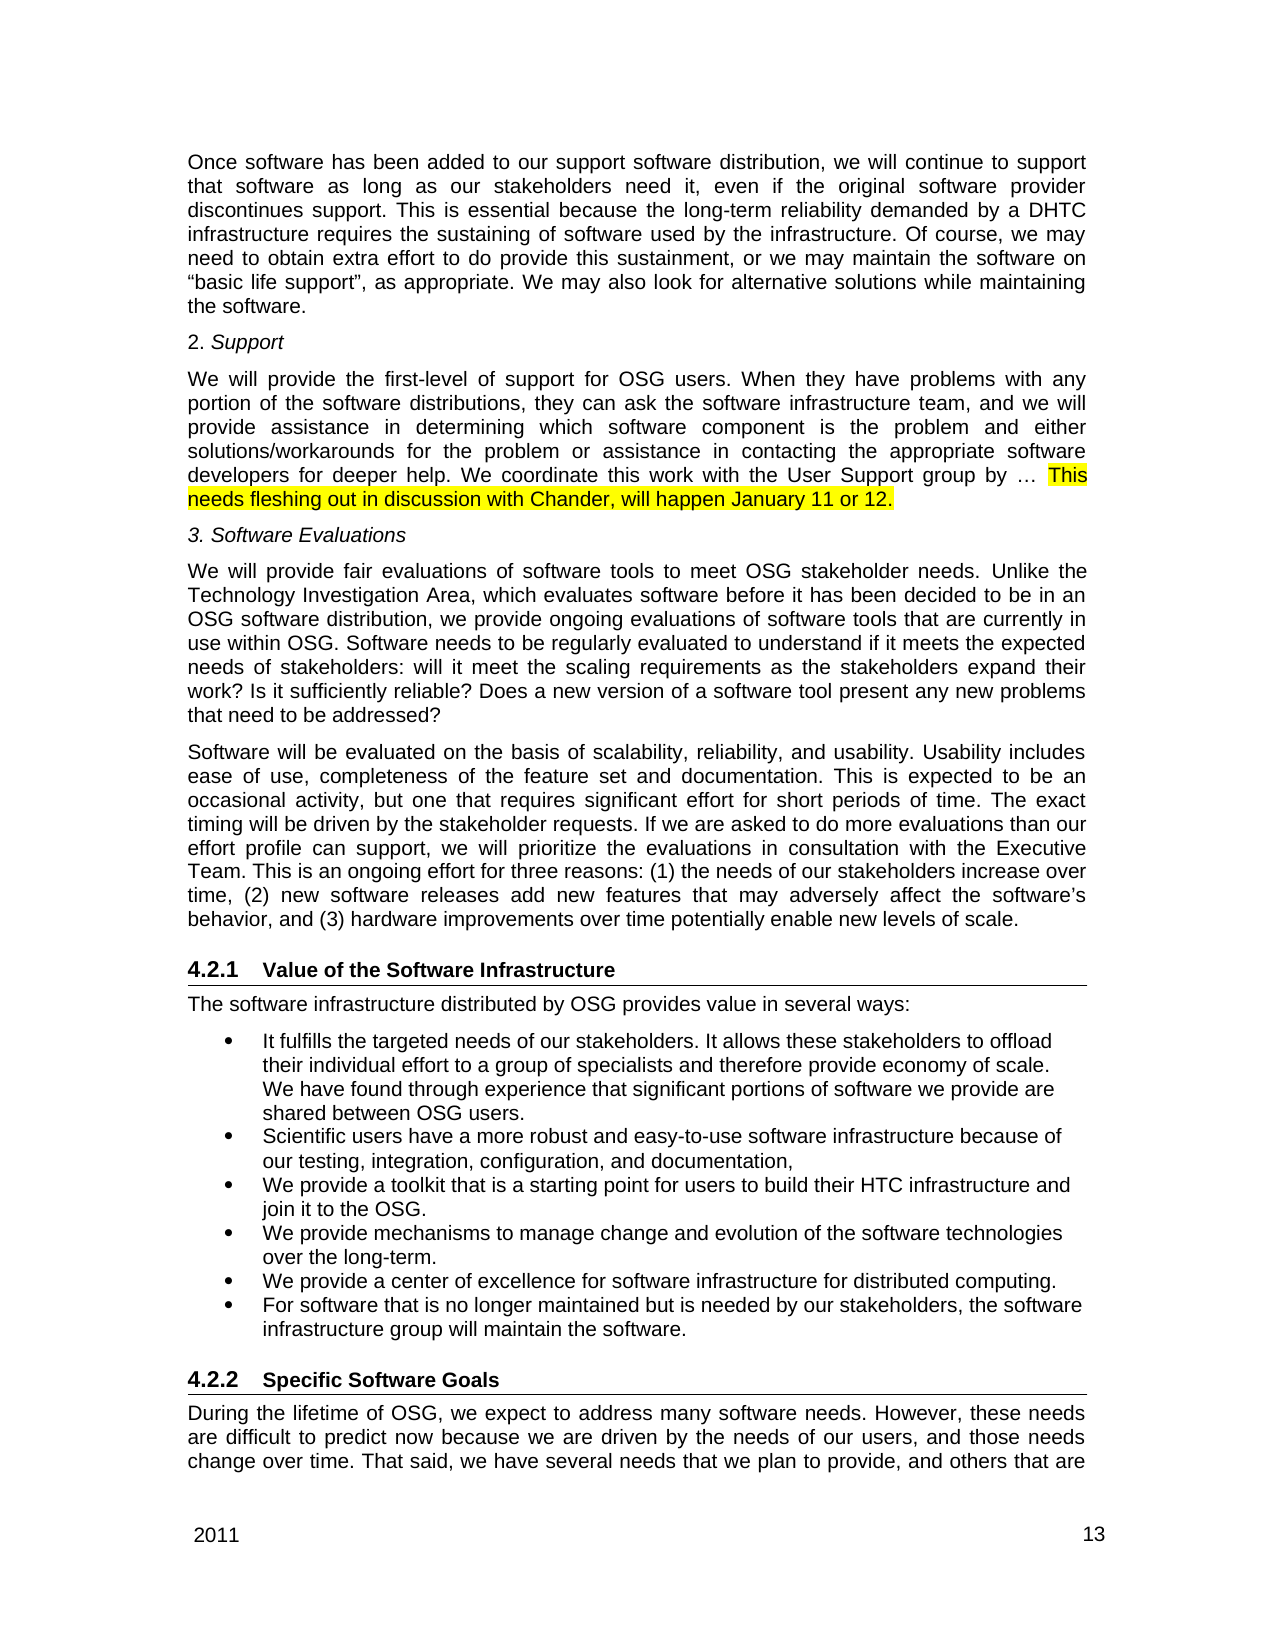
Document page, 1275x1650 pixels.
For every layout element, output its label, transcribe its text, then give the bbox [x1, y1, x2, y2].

list We provide mechanisms to manage change and evolution of the software technologies over the long-term. [225, 1220, 1087, 1268]
text Once software has been added to our support software distribution, we will continue to support that software as long as our stakeholders need it, even if the original software provider discontinues support. This is essential because the long-term reliability demanded by a DHTC infrastructure requires the sustaining of software used by the infrastructure. Of course, we may need to obtain extra effort to do provide this sustainment, or we may maintain the software on “basic life support”, as appropriate. We may also look for alternative solutions while maintaining the software. [187, 150, 1087, 318]
text 3. Software Evaluations [187, 523, 1087, 547]
text Software will be evaluated on the basis of scalability, reliability, and usability. Usability includes ease of use, completeness of the feature set and documentation. This is expected to be an occasional activity, but one that requires significant effort for short periods of time. The exact timing will be driven by the stakeholder requests. If we are asked to do more evaluations than our effort profile can support, we will prioritize the evaluations in consultation with the Executive Team. This is an ongoing effort for three reasons: (1) the needs of our stakeholders increase over time, (2) new software releases add new features that may adversely affect the software’s behavior, and (3) hardware improvements over time potentially enable new levels of scale. [187, 739, 1087, 931]
list Scientific users have a more robust and easy-to-use software infrastructure because of our testing, integration, configuration, and documentation, [225, 1124, 1087, 1172]
subtitle Value of the Software Infrastructure [187, 956, 1087, 986]
subtitle Specific Software Goals [187, 1366, 1087, 1395]
text 2. Support [187, 330, 1087, 354]
list We provide a center of excellence for software infrastructure for distributed computing. [225, 1268, 1087, 1292]
text We will provide fair evaluations of software tools to meet OSG stakeholder needs. Unlike the Technology Investigation Area, which evaluates software before it has been decided to be in an OSG software distribution, we provide ongoing evaluations of software tools that are currently in use within OSG. Software needs to be regularly evaluated to understand if it meets the expected needs of stakeholders: will it meet the scaling requirements as the stakeholders expand their work? Is it sufficiently reliable? Does a new version of a software tool present any new problems that need to be addressed? [187, 559, 1087, 727]
text The software infrastructure distributed by OSG provides value in several ways: [187, 992, 1087, 1016]
list For software that is no longer maintained but is needed by our stakeholders, the software infrastructure group will maintain the software. [225, 1292, 1087, 1341]
list We provide a toolkit that is a starting point for users to build their HTC infrastructure and join it to the OSG. [225, 1172, 1087, 1220]
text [187, 1401, 1087, 1473]
text We will provide the first-level of support for OSG users. When they have problems with any portion of the software distributions, they can ask the software infrastructure team, and we will provide assistance in determining which software component is the problem and either solutions/workarounds for the problem or assistance in contacting the appropriate software developers for deeper help. We coordinate this work with the User Support group by … This needs fleshing out in discussion with Chander, will happen January 11 or 12. [187, 367, 1087, 510]
list It fulfills the targeted needs of our stakeholders. It allows these stakeholders to offload their individual effort to a group of specialists and therefore provide economy of scale. We have found through experience that significant portions of software we provide are shared between OSG users. [225, 1028, 1087, 1124]
